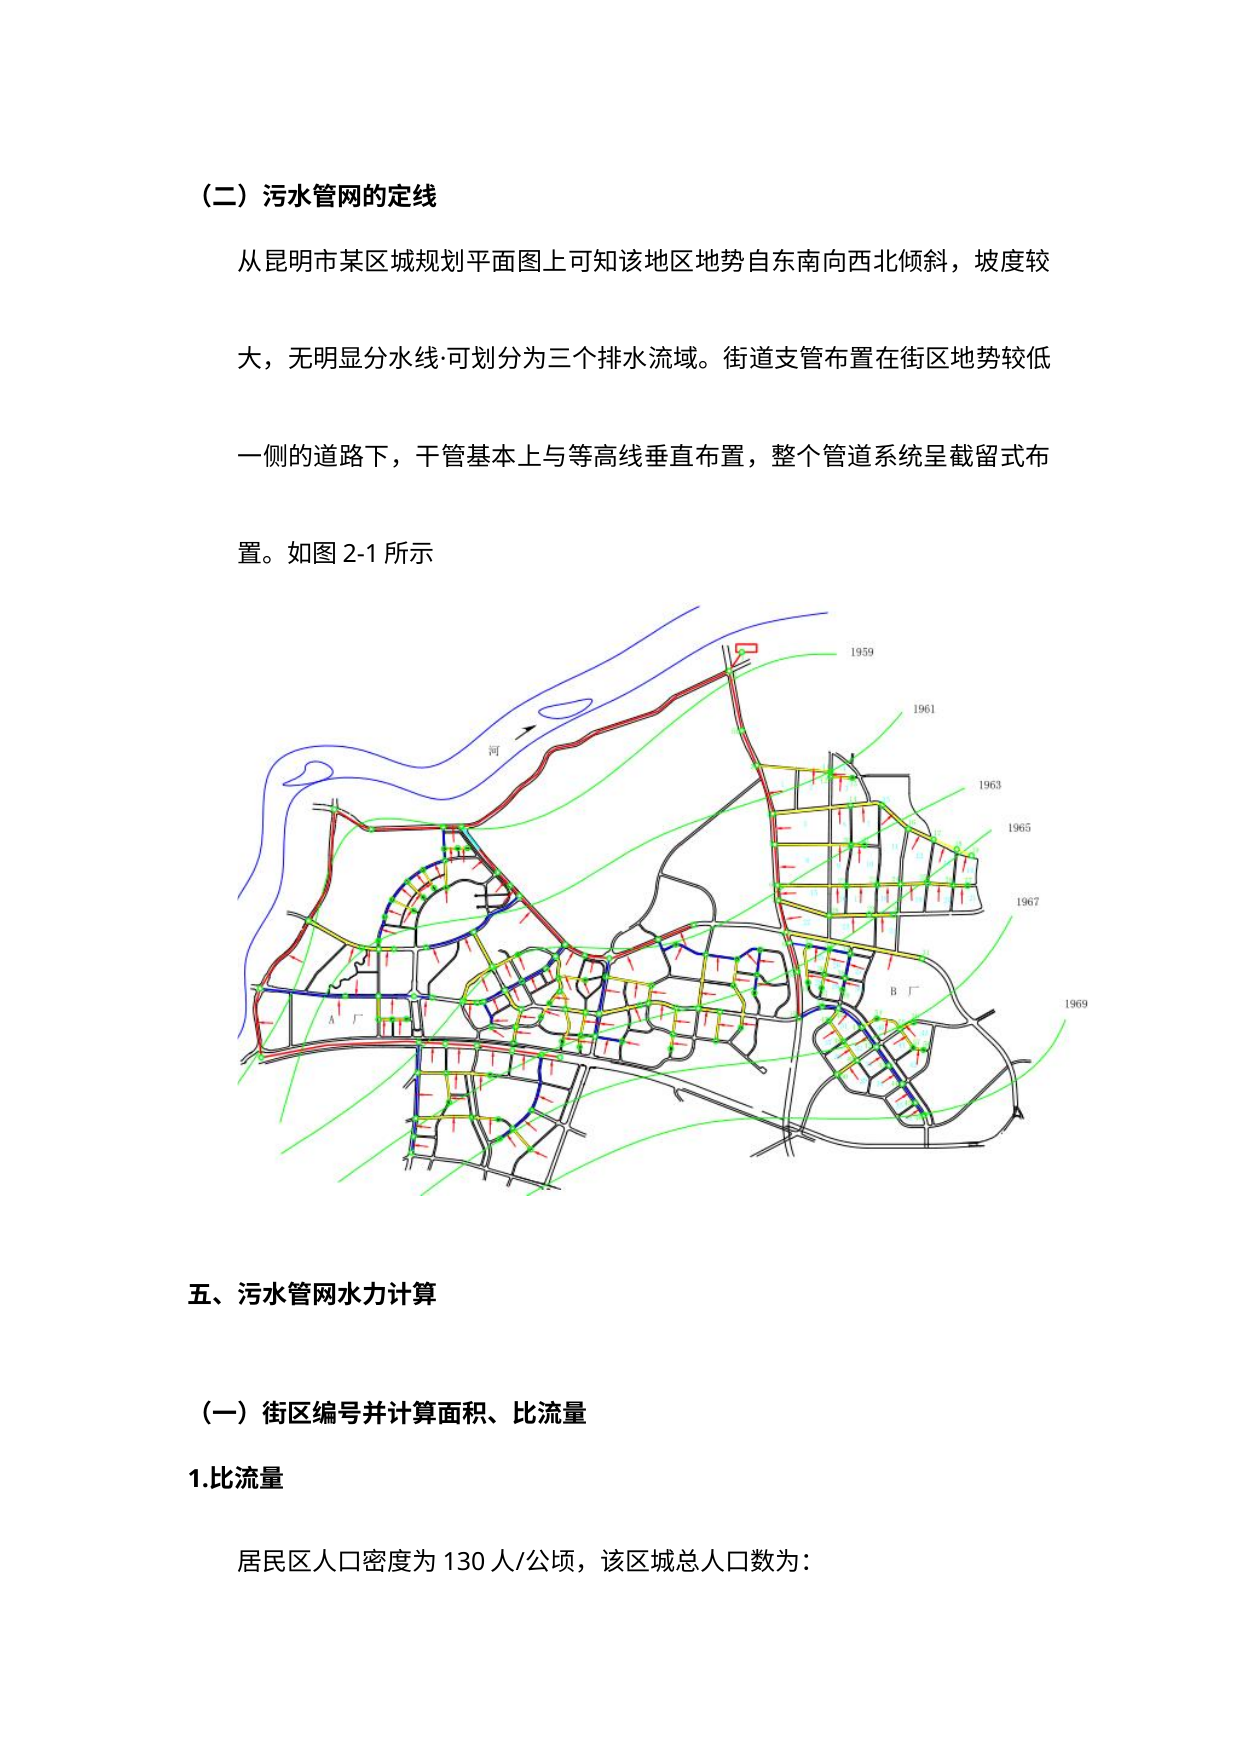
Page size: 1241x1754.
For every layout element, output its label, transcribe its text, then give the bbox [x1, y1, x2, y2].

picture [237, 602, 1103, 1196]
subtitle 五、污水管网水力计算 [187, 1261, 1053, 1326]
text （一）街区编号并计算面积、比流量 [187, 1379, 1053, 1444]
text 1.比流量 [187, 1444, 1053, 1509]
text （二）污水管网的定线 [187, 162, 1053, 227]
text 从昆明市某区城规划平面图上可知该地区地势自东南向西北倾斜，坡度较大，无明显分水线·可划分为三个排水流域。街道支管布置在街区地势较低一侧的道路下，干管基本上与等高线垂直布置，整个管道系统呈截留式布置。如图2-1所示 [237, 227, 1053, 584]
text 居民区人口密度为130人/公顷，该区城总人口数为： [187, 1527, 1053, 1592]
